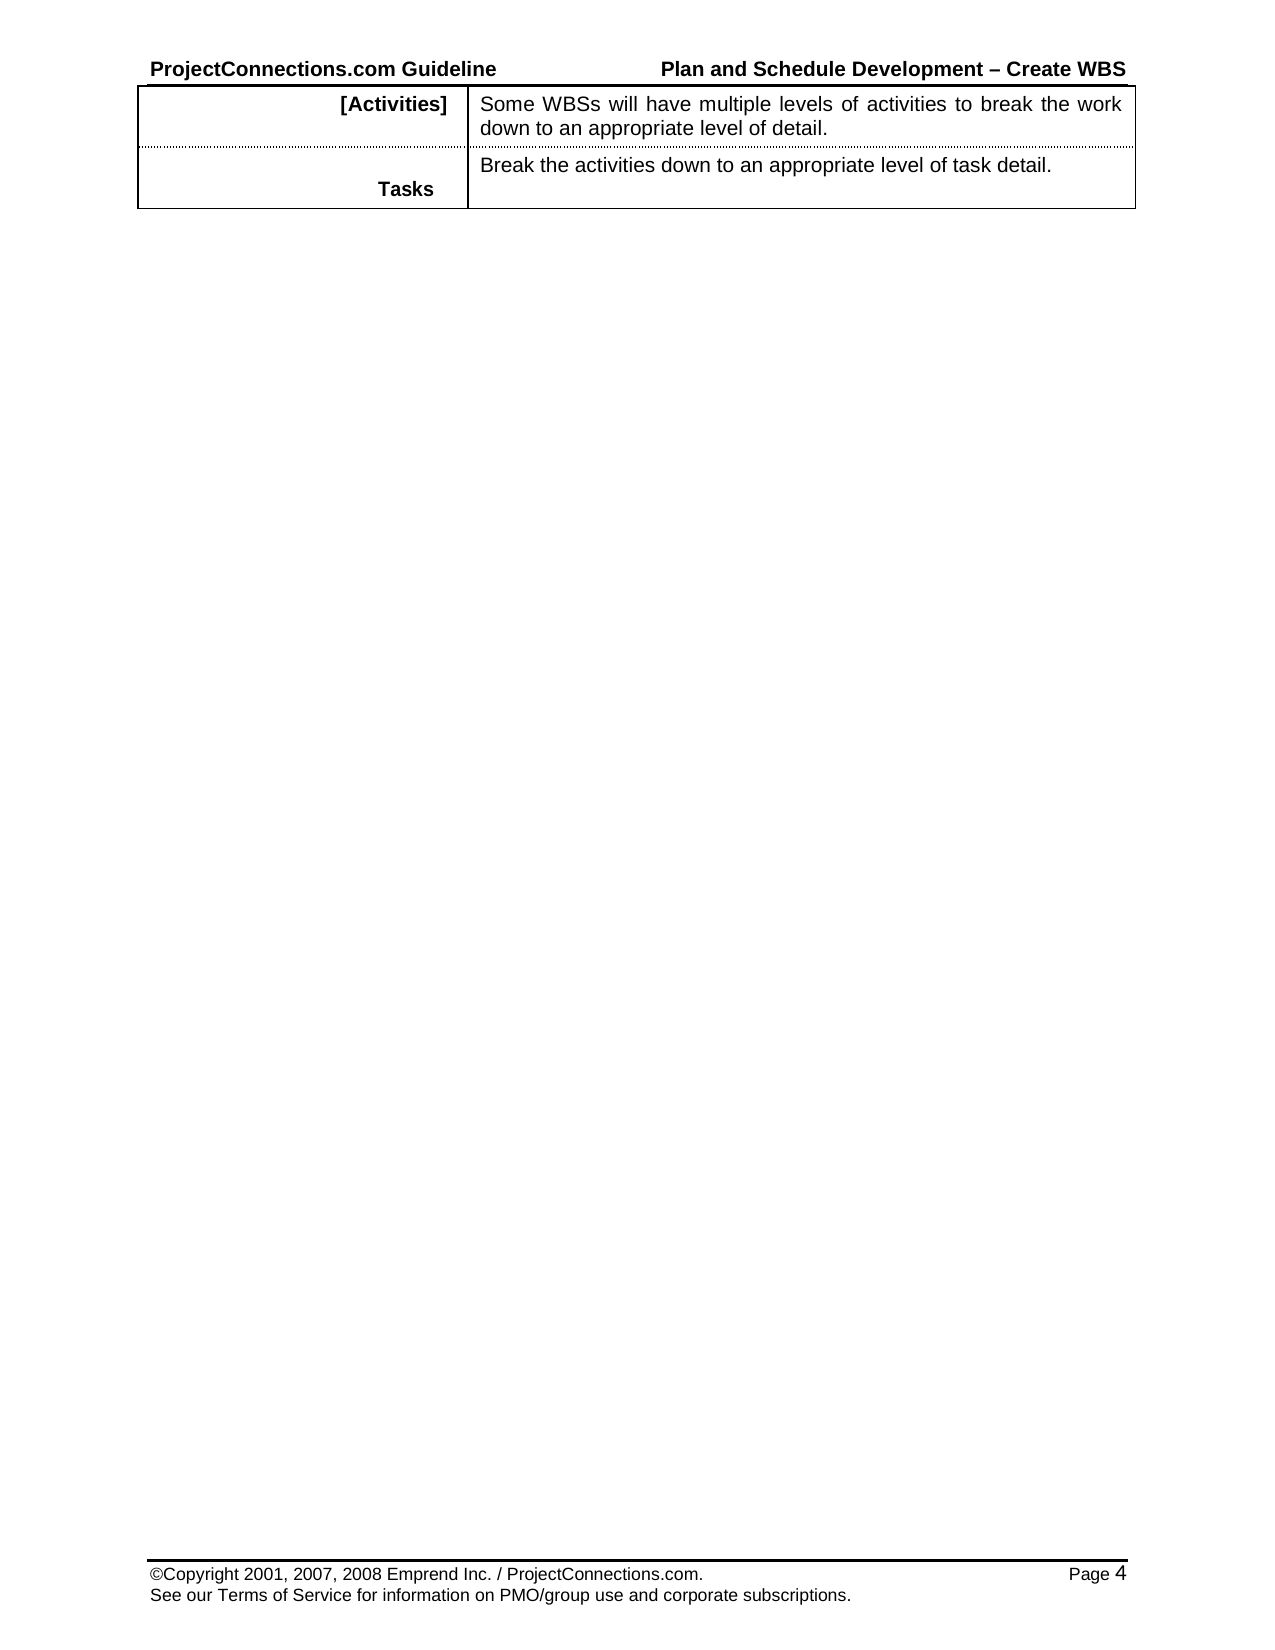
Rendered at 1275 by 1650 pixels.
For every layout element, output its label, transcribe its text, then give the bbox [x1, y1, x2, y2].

table_cell [Activities] [139, 87, 467, 146]
table_cell Tasks [139, 146, 467, 207]
table_cell Break the activities down to an appropriate level of task detail. [469, 146, 1135, 207]
table_cell Some WBSs will have multiple levels of activities to break the work down to an appropriate level of detail. [469, 87, 1135, 146]
